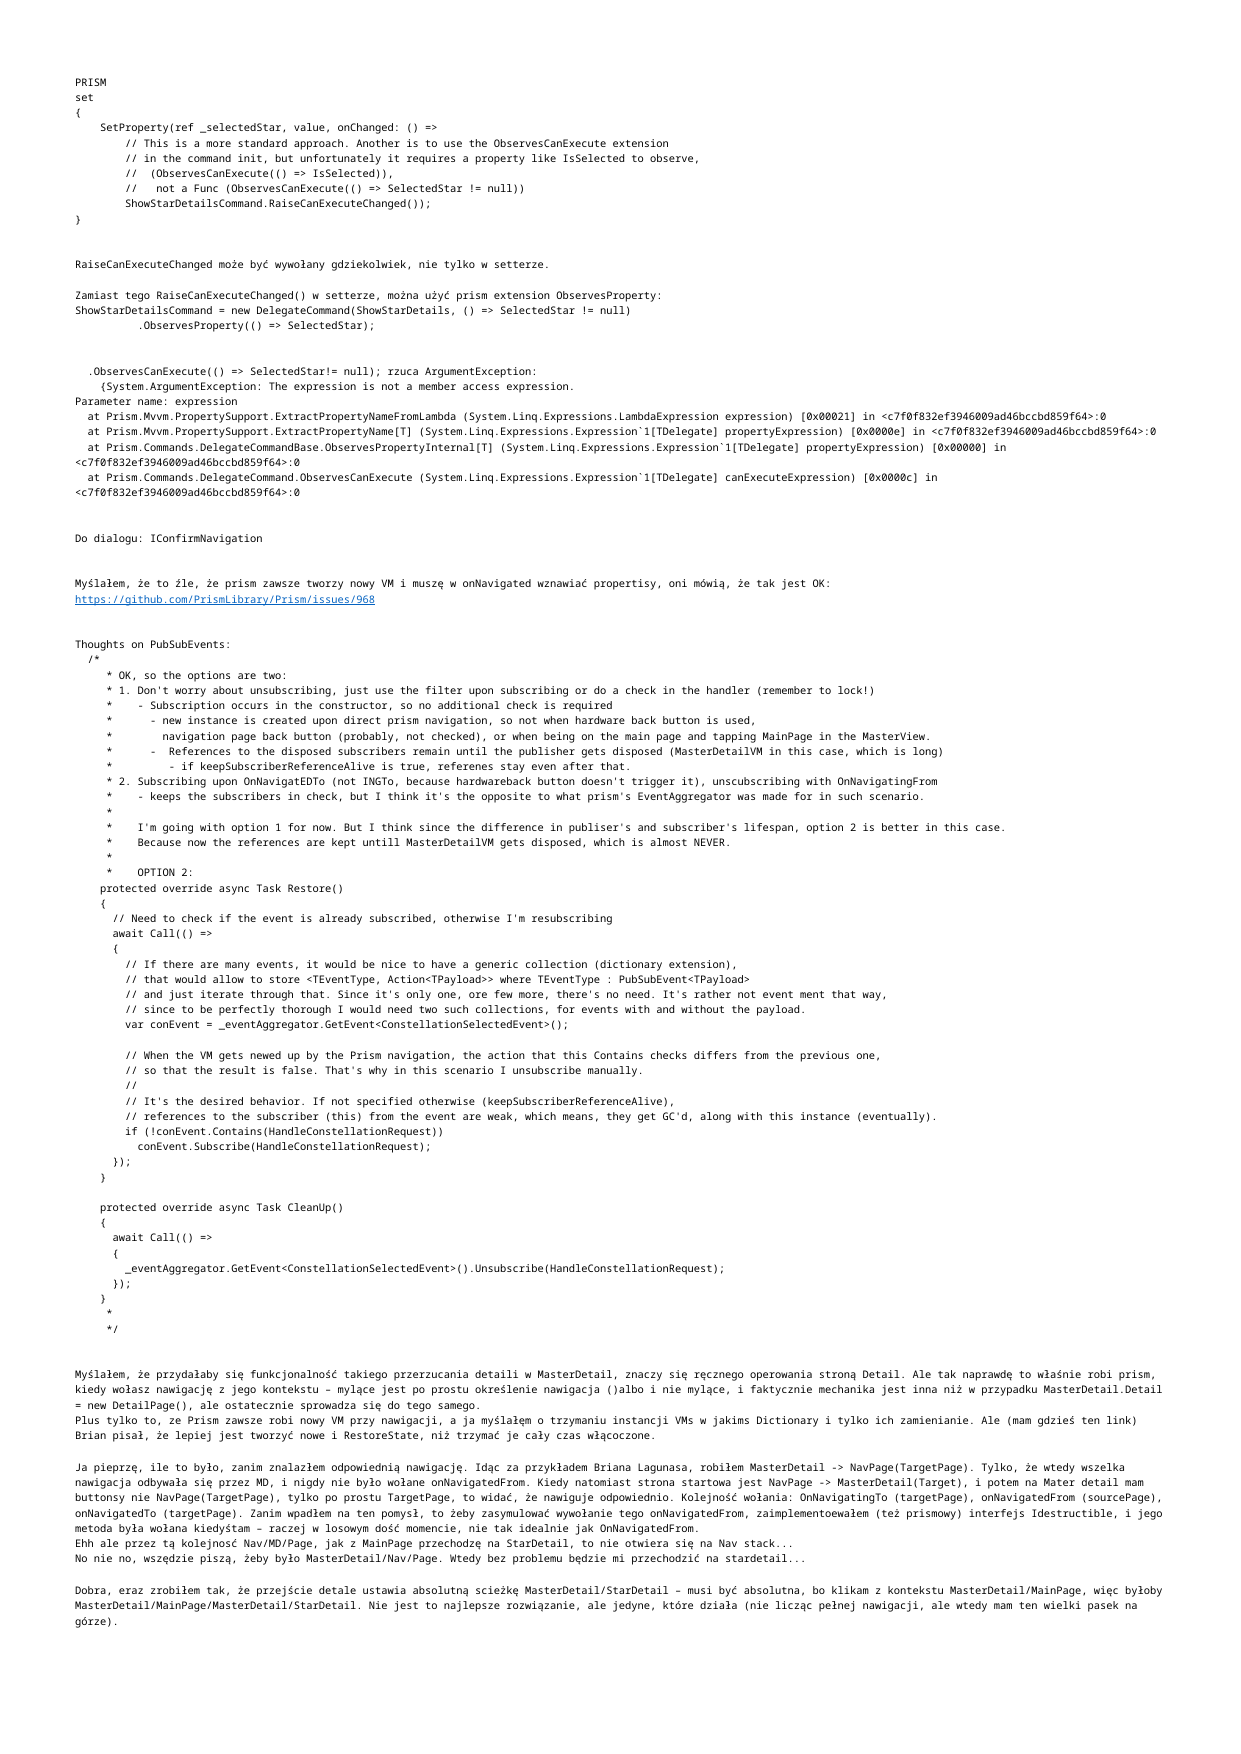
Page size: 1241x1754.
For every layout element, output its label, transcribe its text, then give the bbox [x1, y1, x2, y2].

text Myślałem, że to źle, że prism zawsze tworzy nowy VM i muszę w onNavigated wznawiać propertisy, oni mówią, że tak jest OK: [75, 577, 1165, 591]
text // not a Func (ObservesCanExecute(() => SelectedStar != null)) [75, 181, 1165, 196]
text at Prism.Commands.DelegateCommandBase.ObservesPropertyInternal[T] (System.Linq.Expressions.Expression`1[TDelegate] propertyExpression) [0x00000] in <c7f0f832ef3946009ad46bccbd859f64>:0 [75, 440, 1165, 469]
text { [75, 1246, 1165, 1260]
text */ [75, 1322, 1165, 1336]
text * 2. Subscribing upon OnNavigatEDTo (not INGTo, because hardwareback button doesn't trigger it), unscubscribing with OnNavigatingFrom [75, 774, 1165, 788]
text // If there are many events, it would be nice to have a generic collection (dictionary extension), [75, 957, 1165, 971]
text .ObservesProperty(() => SelectedStar); [75, 318, 1165, 332]
text // This is a more standard approach. Another is to use the ObservesCanExecute extension [75, 136, 1165, 150]
text conEvent.Subscribe(HandleConstellationRequest); [75, 1139, 1165, 1153]
text // [75, 1078, 1165, 1093]
text * navigation page back button (probably, not checked), or when being on the main page and tapping MainPage in the MasterView. [75, 729, 1165, 743]
text ShowStarDetailsCommand.RaiseCanExecuteChanged()); [75, 197, 1165, 211]
text // that would allow to store <TEventType, Action<TPayload>> where TEventType : PubSubEvent<TPayload> [75, 972, 1165, 986]
text { [75, 105, 1165, 119]
text { [75, 896, 1165, 910]
text * - if keepSubscriberReferenceAlive is true, referenes stay even after that. [75, 759, 1165, 773]
text _eventAggregator.GetEvent<ConstellationSelectedEvent>().Unsubscribe(HandleConstellationRequest); [75, 1261, 1165, 1275]
text // It's the desired behavior. If not specified otherwise (keepSubscriberReferenceAlive), [75, 1094, 1165, 1108]
text {System.ArgumentException: The expression is not a member access expression. [75, 379, 1165, 393]
text Dobra, eraz zrobiłem tak, że przejście detale ustawia absolutną scieżkę MasterDetail/StarDetail – musi być absolutna, bo klikam z kontekstu MasterDetail/MainPage, więc byłoby MasterDetail/MainPage/MasterDetail/StarDetail. Nie jest to najlepsze rozwiązanie, ale jedyne, które działa (nie licząc pełnej nawigacji, ale wtedy mam ten wielki pasek na górze). [75, 1583, 1165, 1628]
text * I'm going with option 1 for now. But I think since the difference in publiser's and subscriber's lifespan, option 2 is better in this case. [75, 820, 1165, 834]
text set [75, 90, 1165, 104]
text at Prism.Mvvm.PropertySupport.ExtractPropertyName[T] (System.Linq.Expressions.Expression`1[TDelegate] propertyExpression) [0x0000e] in <c7f0f832ef3946009ad46bccbd859f64>:0 [75, 424, 1165, 439]
text // When the VM gets newed up by the Prism navigation, the action that this Contains checks differs from the previous one, [75, 1048, 1165, 1062]
text { [75, 942, 1165, 956]
text .ObservesCanExecute(() => SelectedStar!= null); rzuca ArgumentException: [75, 364, 1165, 378]
text // in the command init, but unfortunately it requires a property like IsSelected to observe, [75, 151, 1165, 165]
text // so that the result is false. That's why in this scenario I unsubscribe manually. [75, 1063, 1165, 1077]
text // since to be perfectly thorough I would need two such collections, for events with and without the payload. [75, 1002, 1165, 1017]
text protected override async Task CleanUp() [75, 1200, 1165, 1214]
text await Call(() => [75, 1231, 1165, 1245]
text Parameter name: expression [75, 394, 1165, 408]
text Zamiast tego RaiseCanExecuteChanged() w setterze, można użyć prism extension ObservesProperty: [75, 288, 1165, 302]
text RaiseCanExecuteChanged może być wywołany gdziekolwiek, nie tylko w setterze. [75, 257, 1165, 272]
text // Need to check if the event is already subscribed, otherwise I'm resubscribing [75, 911, 1165, 925]
text Thoughts on PubSubEvents: [75, 637, 1165, 652]
text * [75, 850, 1165, 864]
text * [75, 1307, 1165, 1321]
text /* [75, 653, 1165, 667]
text * - new instance is created upon direct prism navigation, so not when hardware back button is used, [75, 713, 1165, 728]
text at Prism.Mvvm.PropertySupport.ExtractPropertyNameFromLambda (System.Linq.Expressions.LambdaExpression expression) [0x00021] in <c7f0f832ef3946009ad46bccbd859f64>:0 [75, 409, 1165, 423]
text * - keeps the subscribers in check, but I think it's the opposite to what prism's EventAggregator was made for in such scenario. [75, 789, 1165, 804]
text * [75, 805, 1165, 819]
text * OK, so the options are two: [75, 668, 1165, 682]
text if (!conEvent.Contains(HandleConstellationRequest)) [75, 1124, 1165, 1138]
text ShowStarDetailsCommand = new DelegateCommand(ShowStarDetails, () => SelectedStar != null) [75, 303, 1165, 317]
text } [75, 1170, 1165, 1184]
text // references to the subscriber (this) from the event are weak, which means, they get GC'd, along with this instance (eventually). [75, 1109, 1165, 1123]
text // (ObservesCanExecute(() => IsSelected)), [75, 166, 1165, 180]
text { [75, 1215, 1165, 1229]
text // and just iterate through that. Since it's only one, ore few more, there's no need. It's rather not event ment that way, [75, 987, 1165, 1001]
text } [75, 1291, 1165, 1306]
text PRISM [75, 75, 1165, 89]
text await Call(() => [75, 926, 1165, 941]
text protected override async Task Restore() [75, 881, 1165, 895]
text * - Subscription occurs in the constructor, so no additional check is required [75, 698, 1165, 712]
text Do dialogu: IConfirmNavigation [75, 531, 1165, 545]
text }); [75, 1154, 1165, 1169]
text * 1. Don't worry about unsubscribing, just use the filter upon subscribing or do a check in the handler (remember to lock!) [75, 683, 1165, 697]
text SetProperty(ref _selectedStar, value, onChanged: () => [75, 121, 1165, 135]
text * Because now the references are kept untill MasterDetailVM gets disposed, which is almost NEVER. [75, 835, 1165, 849]
text at Prism.Commands.DelegateCommand.ObservesCanExecute (System.Linq.Expressions.Expression`1[TDelegate] canExecuteExpression) [0x0000c] in <c7f0f832ef3946009ad46bccbd859f64>:0 [75, 470, 1165, 499]
text * OPTION 2: [75, 866, 1165, 880]
text Ja pieprzę, ile to było, zanim znalazłem odpowiednią nawigację. Idąc za przykładem Briana Lagunasa, robiłem MasterDetail -> NavPage(TargetPage). Tylko, że wtedy wszelka nawigacja odbywała się przez MD, i nigdy nie było wołane onNavigatedFrom. Kiedy natomiast strona startowa jest NavPage -> MasterDetail(Target), i potem na Mater detail mam buttonsy nie NavPage(TargetPage), tylko po prostu TargetPage, to widać, że nawiguje odpowiednio. Kolejność wołania: OnNavigatingTo (targetPage), onNavigatedFrom (sourcePage), onNavigatedTo (targetPage). Zanim wpadłem na ten pomysł, to żeby zasymulować wywołanie tego onNavigatedFrom, zaimplementoewałem (też prismowy) interfejs Idestructible, i jego metoda była wołana kiedyśtam – raczej w losowym dość momencie, nie tak idealnie jak OnNavigatedFrom. Ehh ale przez tą kolejnosć Nav/MD/Page, jak z MainPage przechodzę na StarDetail, to nie otwiera się na Nav stack... No nie no, wszędzie piszą, żeby było MasterDetail/Nav/Page. Wtedy bez problemu będzie mi przechodzić na stardetail... [75, 1460, 1165, 1566]
text * - References to the disposed subscribers remain until the publisher gets disposed (MasterDetailVM in this case, which is long) [75, 744, 1165, 758]
text } [75, 212, 1165, 226]
text var conEvent = _eventAggregator.GetEvent<ConstellationSelectedEvent>(); [75, 1018, 1165, 1032]
text }); [75, 1276, 1165, 1290]
text https://github.com/PrismLibrary/Prism/issues/968 [75, 592, 1165, 606]
text Myślałem, że przydałaby się funkcjonalność takiego przerzucania detaili w MasterDetail, znaczy się ręcznego operowania stroną Detail. Ale tak naprawdę to właśnie robi prism, kiedy wołasz nawigację z jego kontekstu – mylące jest po prostu określenie nawigacja ()albo i nie mylące, i faktycznie mechanika jest inna niż w przypadku MasterDetail.Detail = new DetailPage(), ale ostatecznie sprowadza się do tego samego. Plus tylko to, ze Prism zawsze robi nowy VM przy nawigacji, a ja myślałęm o trzymaniu instancji VMs w jakims Dictionary i tylko ich zamienianie. Ale (mam gdzieś ten link) Brian pisał, że lepiej jest tworzyć nowe i RestoreState, niż trzymać je cały czas włącoczone. [75, 1367, 1165, 1442]
